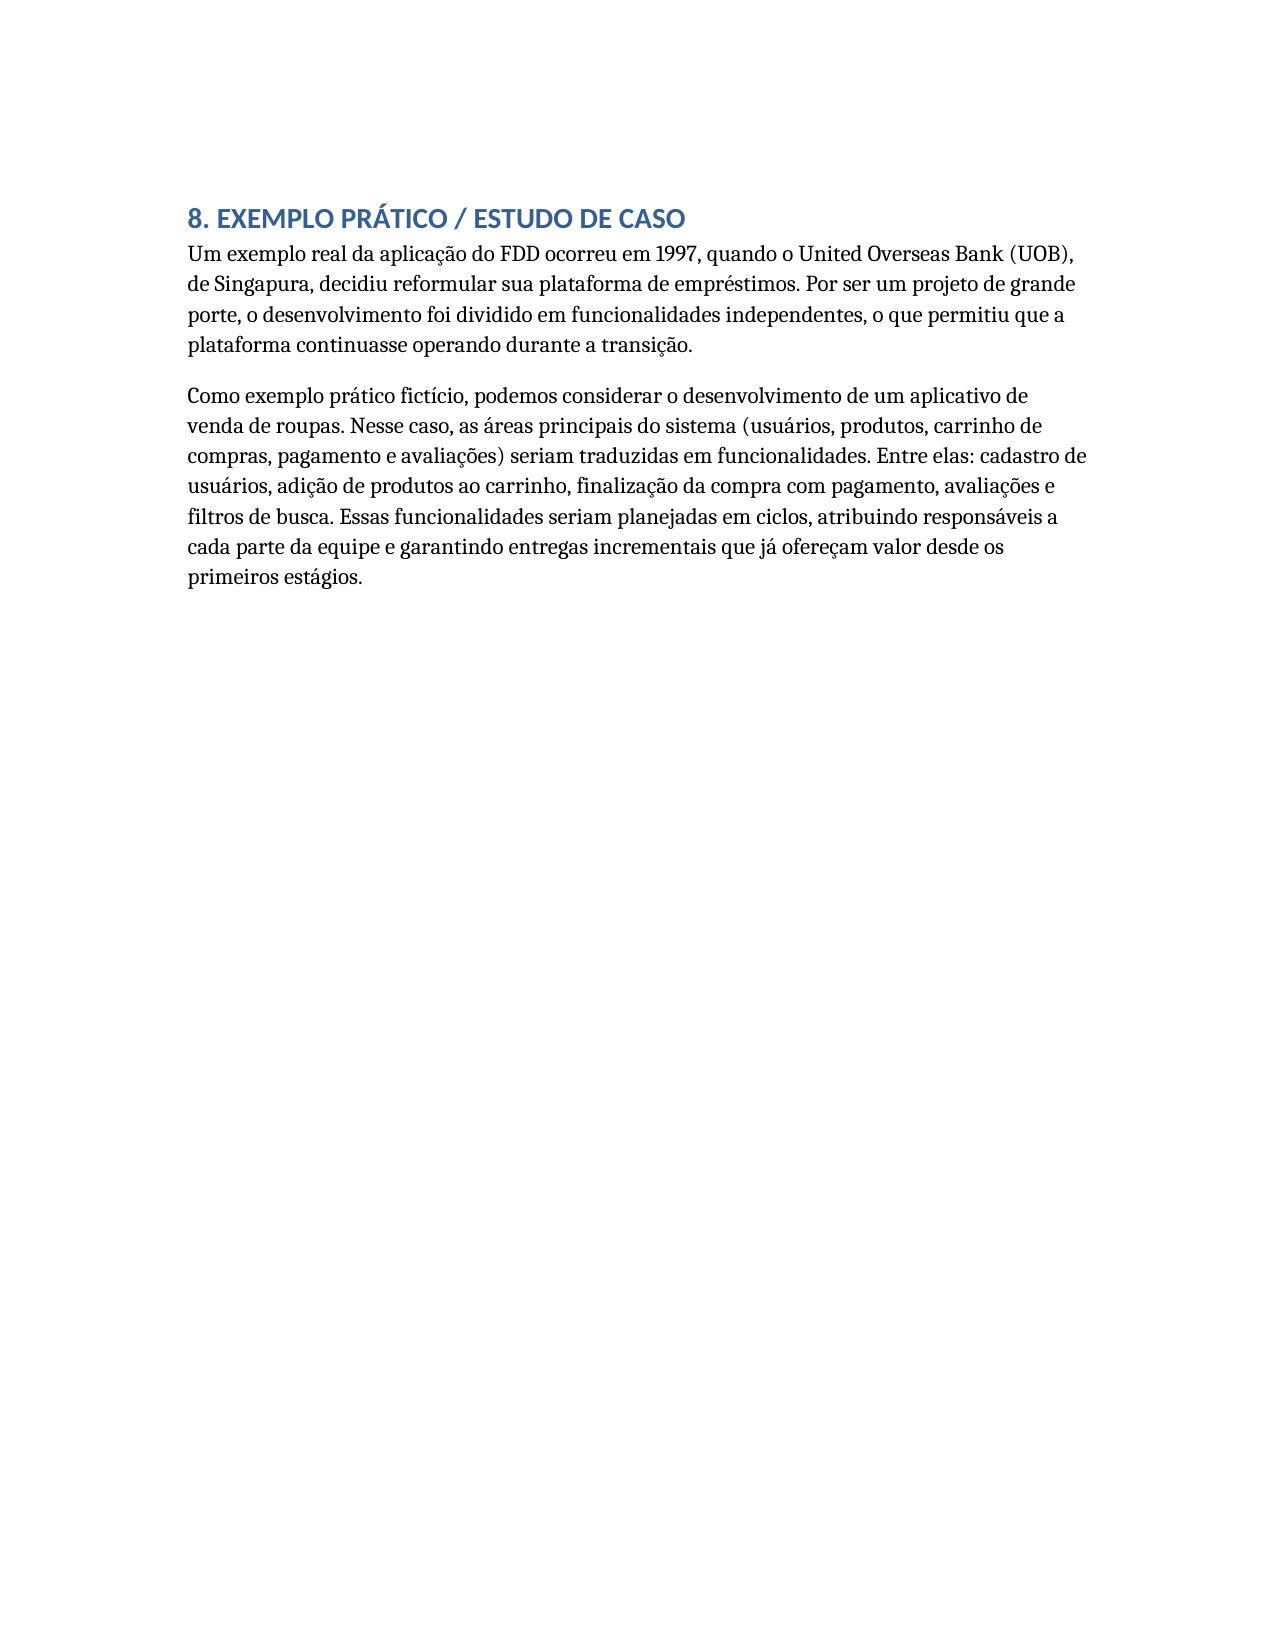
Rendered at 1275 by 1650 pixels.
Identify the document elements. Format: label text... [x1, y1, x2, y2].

text Um exemplo real da aplicação do FDD ocorreu em 1997, quando o United Overseas Bank (UOB), de Singapura, decidiu reformular sua plataforma de empréstimos. Por ser um projeto de grande porte, o desenvolvimento foi dividido em funcionalidades independentes, o que permitiu que a plataforma continuasse operando durante a transição. [187, 241, 1087, 358]
text Como exemplo prático fictício, podemos considerar o desenvolvimento de um aplicativo de venda de roupas. Nesse caso, as áreas principais do sistema (usuários, produtos, carrinho de compras, pagamento e avaliações) seriam traduzidas em funcionalidades. Entre elas: cadastro de usuários, adição de produtos ao carrinho, finalização da compra com pagamento, avaliações e filtros de busca. Essas funcionalidades seriam planejadas em ciclos, atribuindo responsáveis a cada parte da equipe e garantindo entregas incrementais que já ofereçam valor desde os primeiros estágios. [187, 383, 1087, 590]
subtitle 8. EXEMPLO PRÁTICO / ESTUDO DE CASO [187, 200, 1087, 236]
